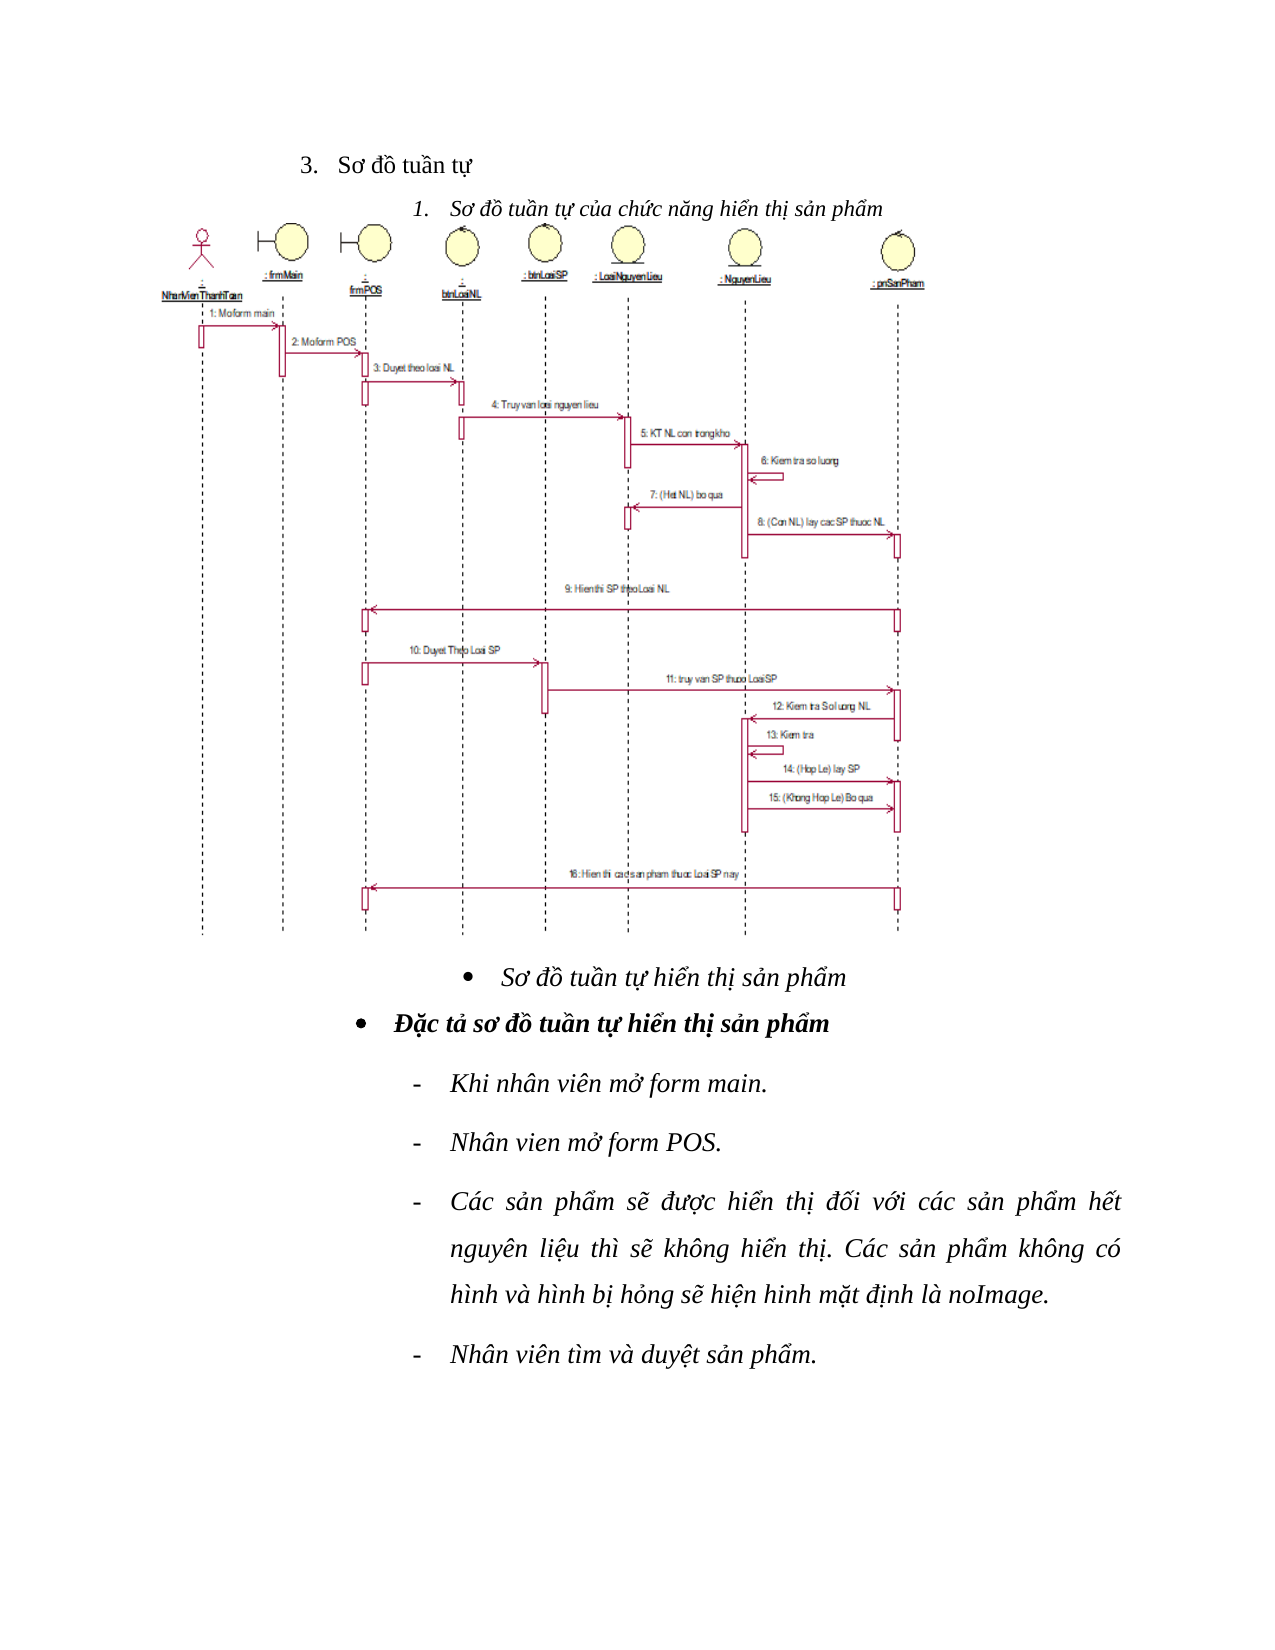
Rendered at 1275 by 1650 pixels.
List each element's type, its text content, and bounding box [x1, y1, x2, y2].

list Các sản phẩm sẽ được hiển thị đối với các sản phẩm hết nguyên liệu thì sẽ không hiển thị. Các sản phẩm không có hình và hình bị hỏng sẽ hiện hinh mặt định là noImage. [412, 1185, 1125, 1310]
list Nhân viên tìm và duyệt sản phẩm. [412, 1338, 1125, 1369]
list Nhân vien mở form POS. [412, 1126, 1125, 1157]
subtitle Sơ đồ tuần tự của chức năng hiển thị sản phẩm [412, 196, 1125, 222]
subtitle Sơ đồ tuần tự [300, 150, 1125, 179]
list Khi nhân viên mở form main. [412, 1067, 1125, 1098]
list Đặc tả sơ đồ tuần tự hiển thị sản phẩm [356, 1007, 1125, 1039]
picture [150, 223, 966, 942]
text Sơ đồ tuần tự hiển thị sản phẩm [187, 961, 1125, 992]
